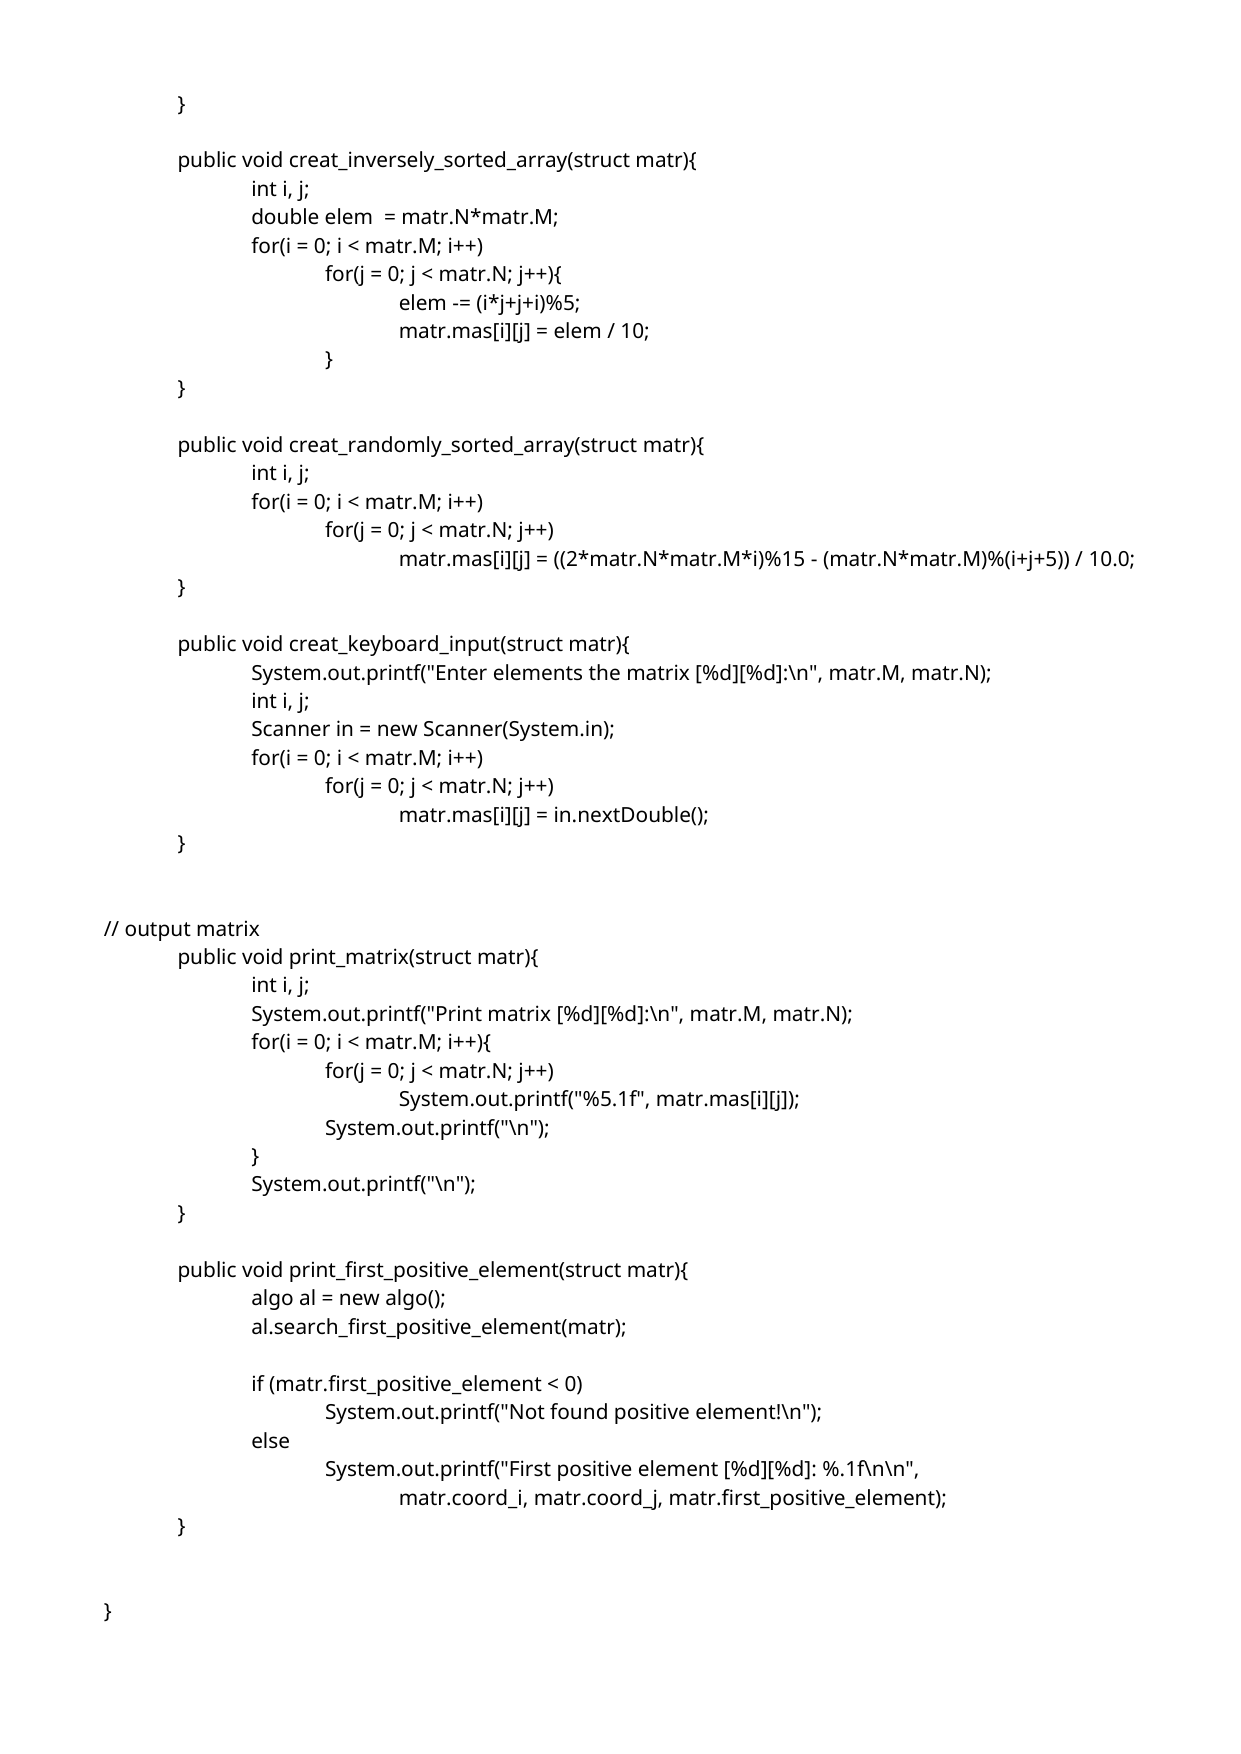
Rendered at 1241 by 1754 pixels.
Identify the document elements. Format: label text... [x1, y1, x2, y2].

text double elem = matr.N*matr.M; [103, 202, 1181, 231]
text al.search_first_positive_element(matr); [103, 1312, 1181, 1340]
text if (matr.first_positive_element < 0) [103, 1369, 1181, 1397]
text int i, j; [103, 686, 1181, 714]
text } [103, 572, 1181, 601]
text for(i = 0; i < matr.M; i++) [103, 743, 1181, 771]
text else [103, 1426, 1181, 1454]
text System.out.printf("\n"); [103, 1113, 1181, 1141]
text } [103, 1141, 1181, 1169]
text public void creat_keyboard_input(struct matr){ [103, 629, 1181, 658]
text } [103, 1198, 1181, 1226]
text int i, j; [103, 174, 1181, 202]
text public void creat_randomly_sorted_array(struct matr){ [103, 430, 1181, 458]
text elem -= (i*j+j+i)%5; [103, 288, 1181, 316]
text public void creat_inversely_sorted_array(struct matr){ [103, 146, 1181, 174]
text } [103, 373, 1181, 401]
text for(i = 0; i < matr.M; i++) [103, 487, 1181, 515]
text for(i = 0; i < matr.M; i++){ [103, 1027, 1181, 1056]
text // output matrix [103, 914, 1181, 942]
text System.out.printf("First positive element [%d][%d]: %.1f\n\n", [103, 1454, 1181, 1483]
text matr.mas[i][j] = in.nextDouble(); [103, 800, 1181, 828]
text } [103, 1596, 1181, 1625]
text } [103, 1511, 1181, 1539]
text matr.mas[i][j] = ((2*matr.N*matr.M*i)%15 - (matr.N*matr.M)%(i+j+5)) / 10.0; [103, 544, 1181, 572]
text } [103, 89, 1181, 117]
text System.out.printf("Not found positive element!\n"); [103, 1397, 1181, 1426]
text algo al = new algo(); [103, 1283, 1181, 1312]
text public void print_matrix(struct matr){ [103, 942, 1181, 971]
text System.out.printf("Print matrix [%d][%d]:\n", matr.M, matr.N); [103, 999, 1181, 1027]
text for(j = 0; j < matr.N; j++){ [103, 259, 1181, 288]
text for(i = 0; i < matr.M; i++) [103, 231, 1181, 259]
text matr.coord_i, matr.coord_j, matr.first_positive_element); [103, 1483, 1181, 1511]
text for(j = 0; j < matr.N; j++) [103, 771, 1181, 800]
text int i, j; [103, 971, 1181, 999]
text for(j = 0; j < matr.N; j++) [103, 515, 1181, 544]
text } [103, 344, 1181, 373]
text matr.mas[i][j] = elem / 10; [103, 316, 1181, 344]
text for(j = 0; j < matr.N; j++) [103, 1056, 1181, 1084]
text System.out.printf("%5.1f", matr.mas[i][j]); [103, 1084, 1181, 1113]
text int i, j; [103, 458, 1181, 487]
text System.out.printf("\n"); [103, 1169, 1181, 1198]
text Scanner in = new Scanner(System.in); [103, 714, 1181, 743]
text public void print_first_positive_element(struct matr){ [103, 1255, 1181, 1283]
text System.out.printf("Enter elements the matrix [%d][%d]:\n", matr.M, matr.N); [103, 658, 1181, 686]
text } [103, 828, 1181, 857]
